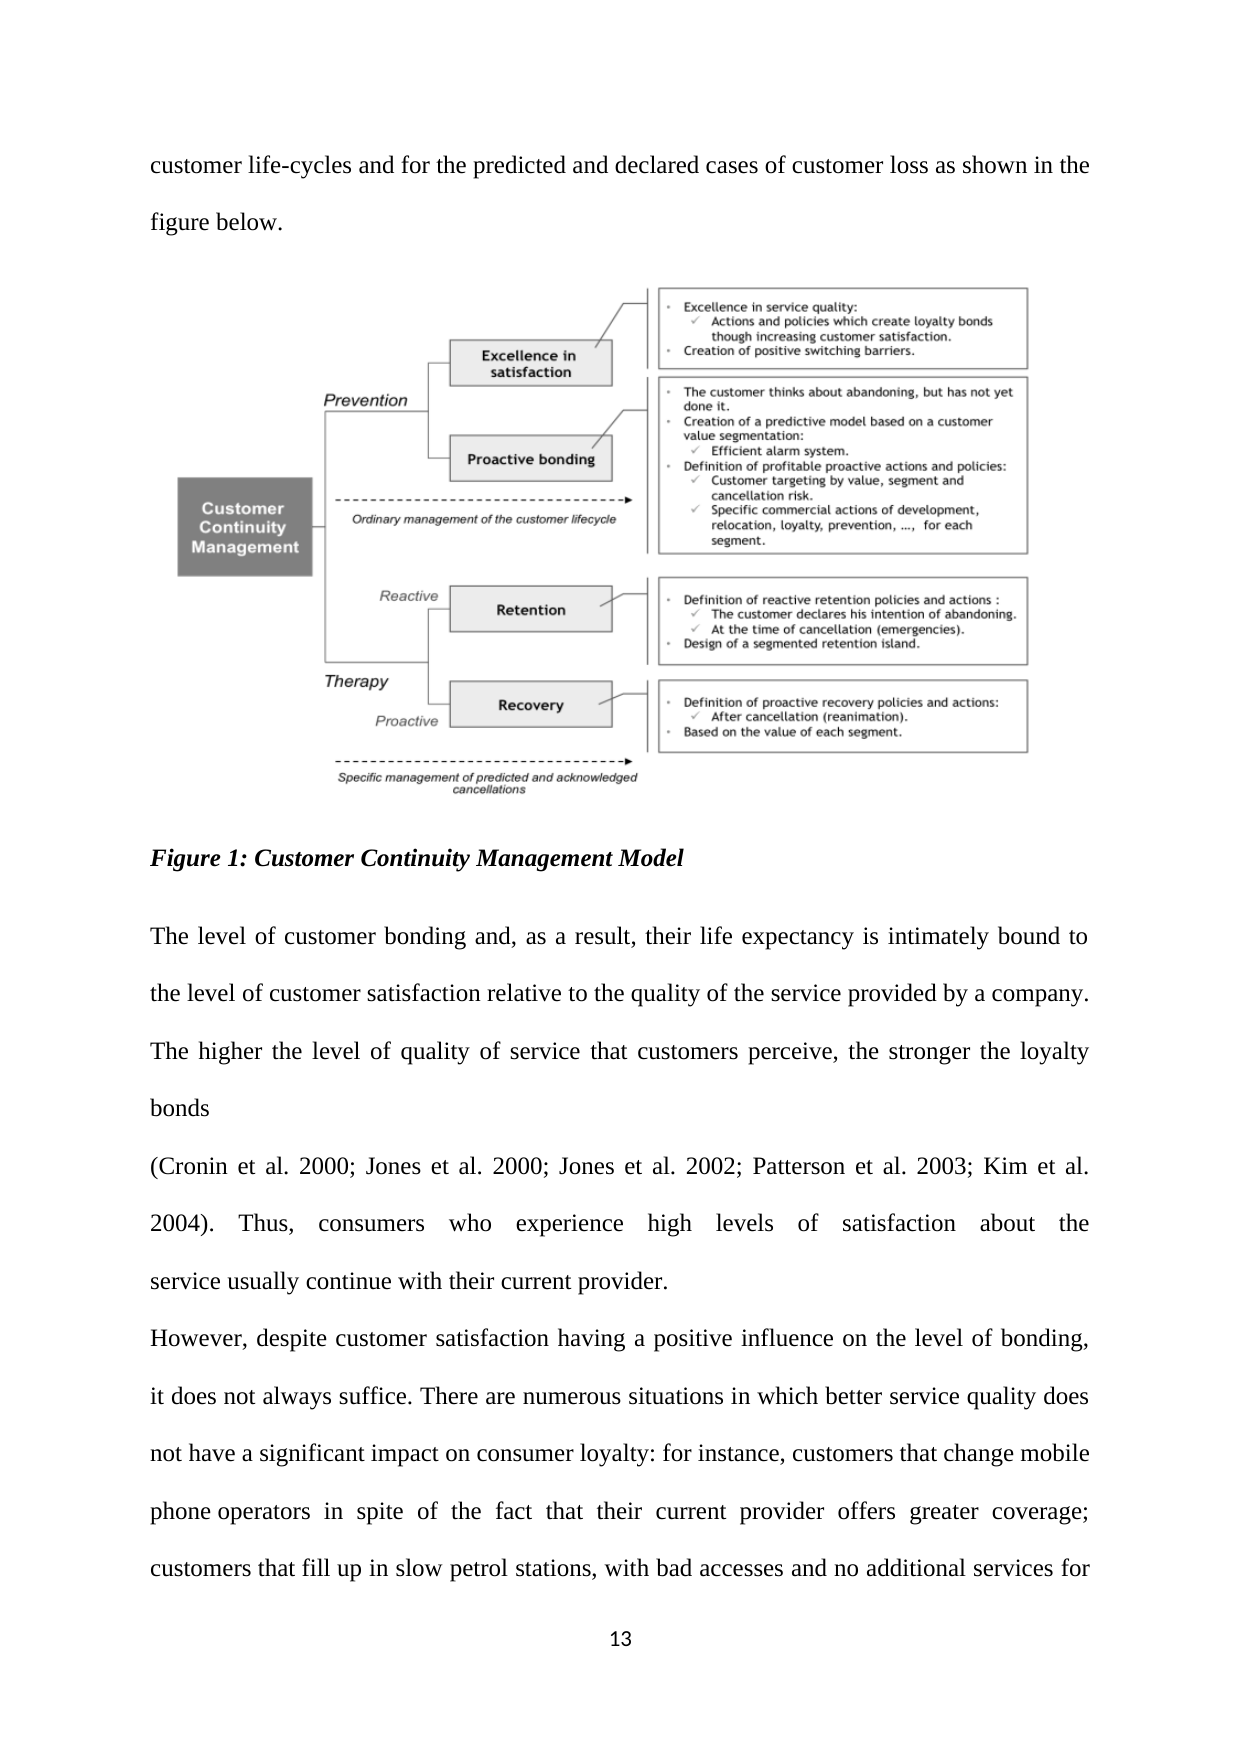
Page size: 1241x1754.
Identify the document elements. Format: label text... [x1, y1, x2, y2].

picture [150, 281, 1107, 814]
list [150, 150, 1090, 236]
text Figure 1: Customer Continuity Management Model [150, 814, 1090, 871]
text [150, 921, 1090, 1582]
